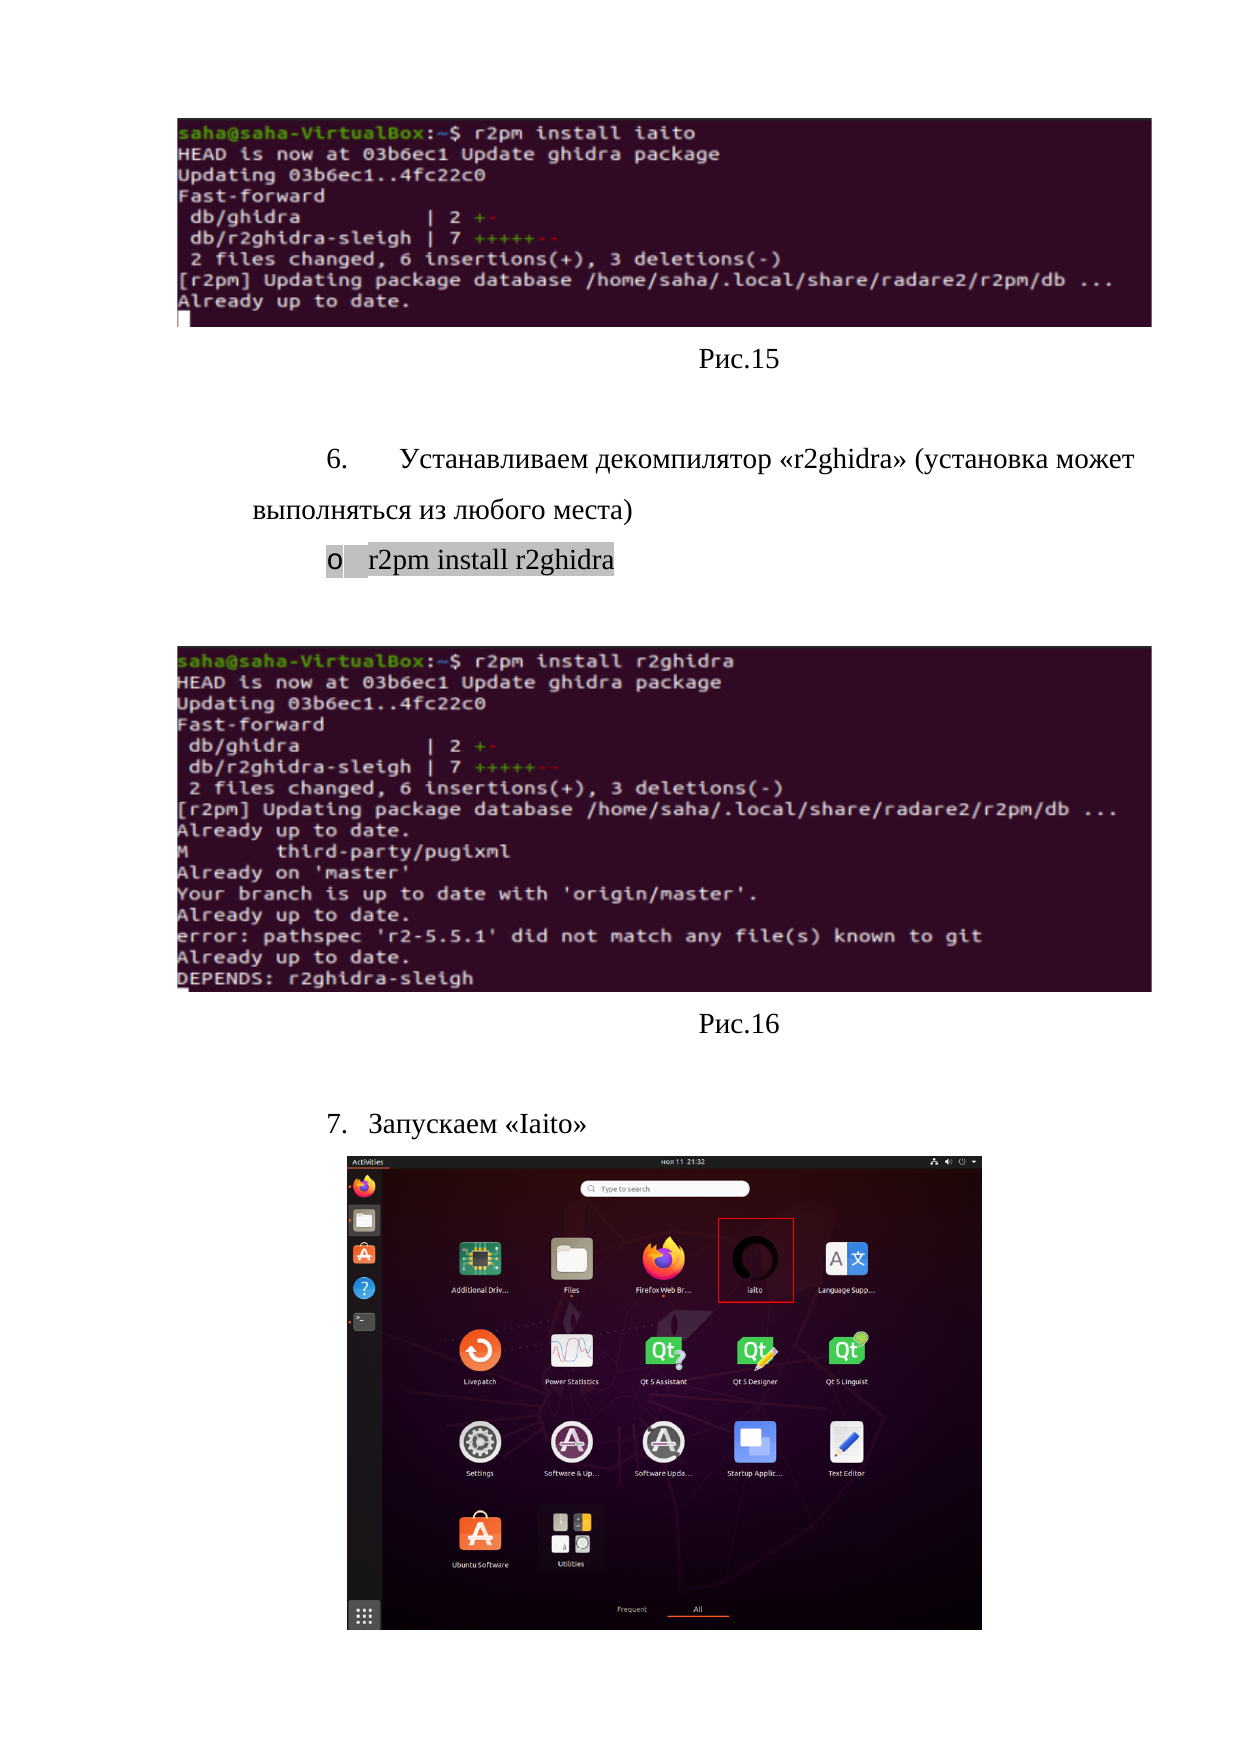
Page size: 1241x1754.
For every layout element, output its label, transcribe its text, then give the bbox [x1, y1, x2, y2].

list Устанавливаем декомпилятор «r2ghidra» (установка может выполняться из любого места) [252, 442, 1152, 525]
picture [177, 118, 1152, 327]
list Запускаем «Iaito» [252, 1107, 1152, 1140]
list r2pm install r2ghidra [368, 542, 1152, 578]
list Рис.16 [252, 1006, 1152, 1039]
picture [347, 1156, 982, 1630]
picture [177, 646, 1152, 992]
list Рис.15 [252, 341, 1152, 374]
list r2pm install r2ghidra [252, 542, 368, 578]
